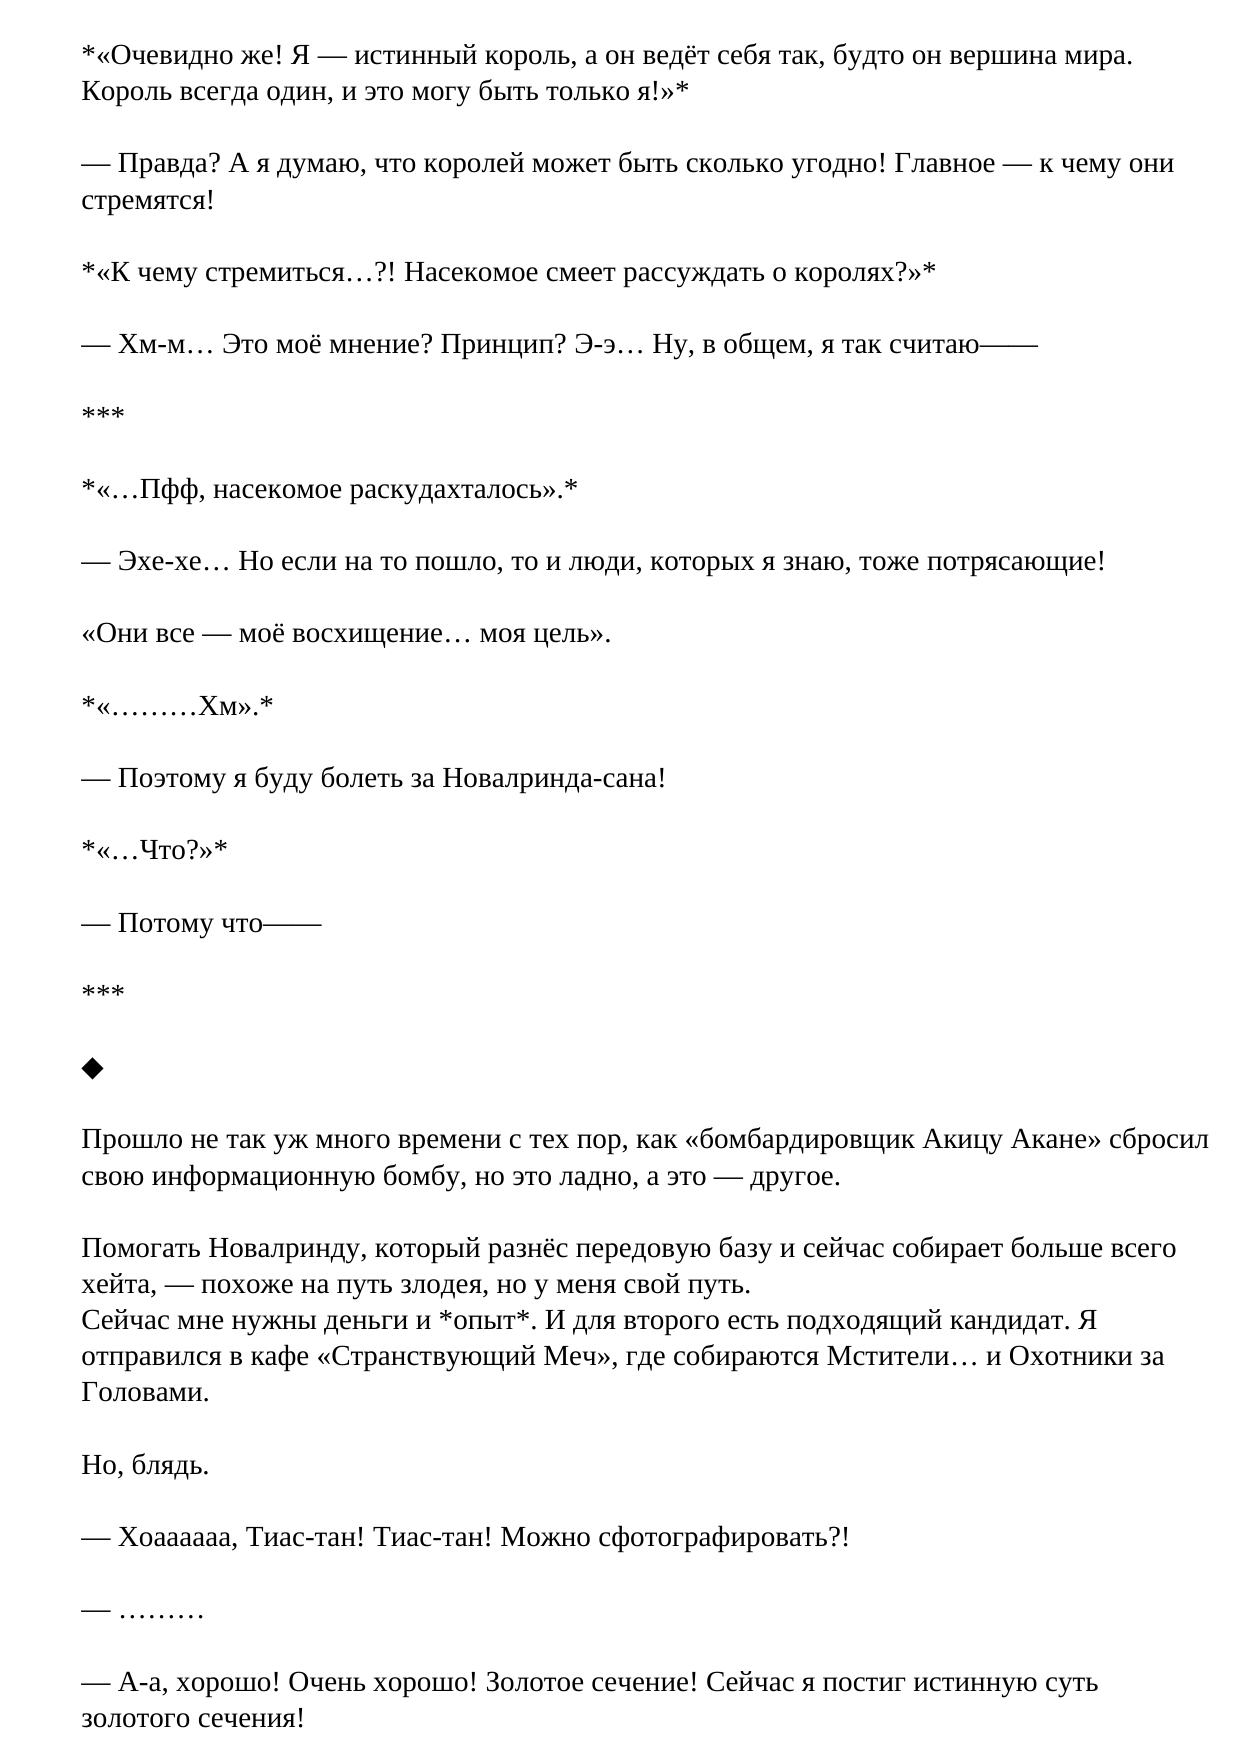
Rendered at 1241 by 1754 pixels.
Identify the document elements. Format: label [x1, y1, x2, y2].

text [81, 37, 1215, 1733]
